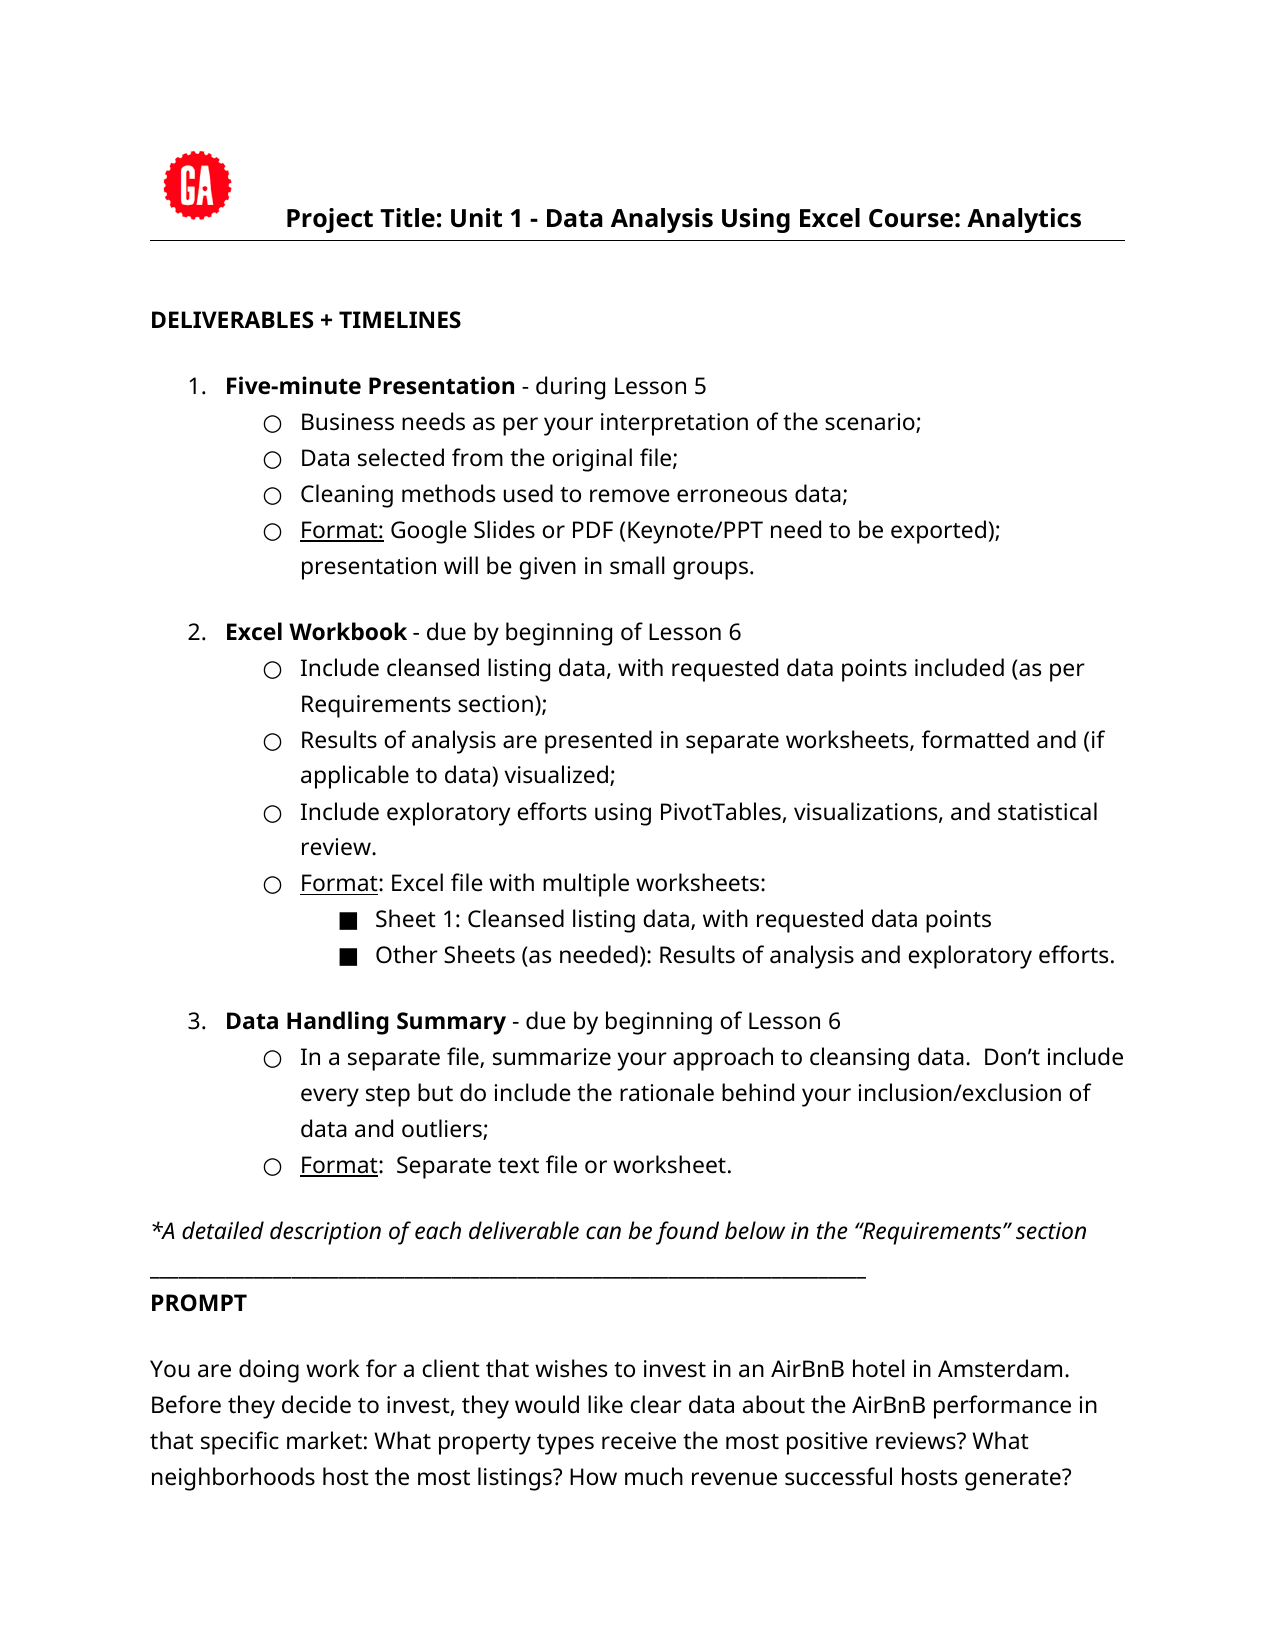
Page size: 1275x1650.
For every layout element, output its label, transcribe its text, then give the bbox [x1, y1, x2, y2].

list Five-minute Presentation - during Lesson 5 [187, 370, 1125, 401]
list Excel Workbook - due by beginning of Lesson 6 [187, 616, 1125, 647]
list Format: Excel file with multiple worksheets: [262, 867, 1125, 898]
list Other Sheets (as needed): Results of analysis and exploratory efforts. [337, 939, 1125, 970]
text *A detailed description of each deliverable can be found below in the “Requirements” section [150, 1215, 1125, 1246]
text ____________________________________________________________________________ [150, 1251, 1125, 1282]
list Business needs as per your interpretation of the scenario; [262, 406, 1125, 437]
list Include cleansed listing data, with requested data points included (as per Requirements section); [262, 652, 1125, 719]
list Include exploratory efforts using PivotTables, visualizations, and statistical review. [262, 795, 1125, 863]
list Format: Google Slides or PDF (Keynote/PPT need to be exported); presentation will be given in small groups. [262, 514, 1125, 581]
list In a separate file, summarize your approach to cleansing data. Don’t include every step but do include the rationale behind your inclusion/exclusion of data and outliers; [262, 1041, 1125, 1144]
list Data Handling Summary - due by beginning of Lesson 6 [187, 1005, 1125, 1037]
list Data selected from the original file; [262, 442, 1125, 473]
list Sheet 1: Cleansed listing data, with requested data points [337, 903, 1125, 934]
text PROMPT [150, 1287, 1125, 1318]
list Format: Separate text file or worksheet. [262, 1149, 1125, 1180]
list Cleaning methods used to remove erroneous data; [262, 478, 1125, 509]
text DELIVERABLES + TIMELINES [150, 304, 1125, 335]
picture [112, 75, 240, 228]
list Results of analysis are presented in separate worksheets, formatted and (if applicable to data) visualized; [262, 723, 1125, 791]
